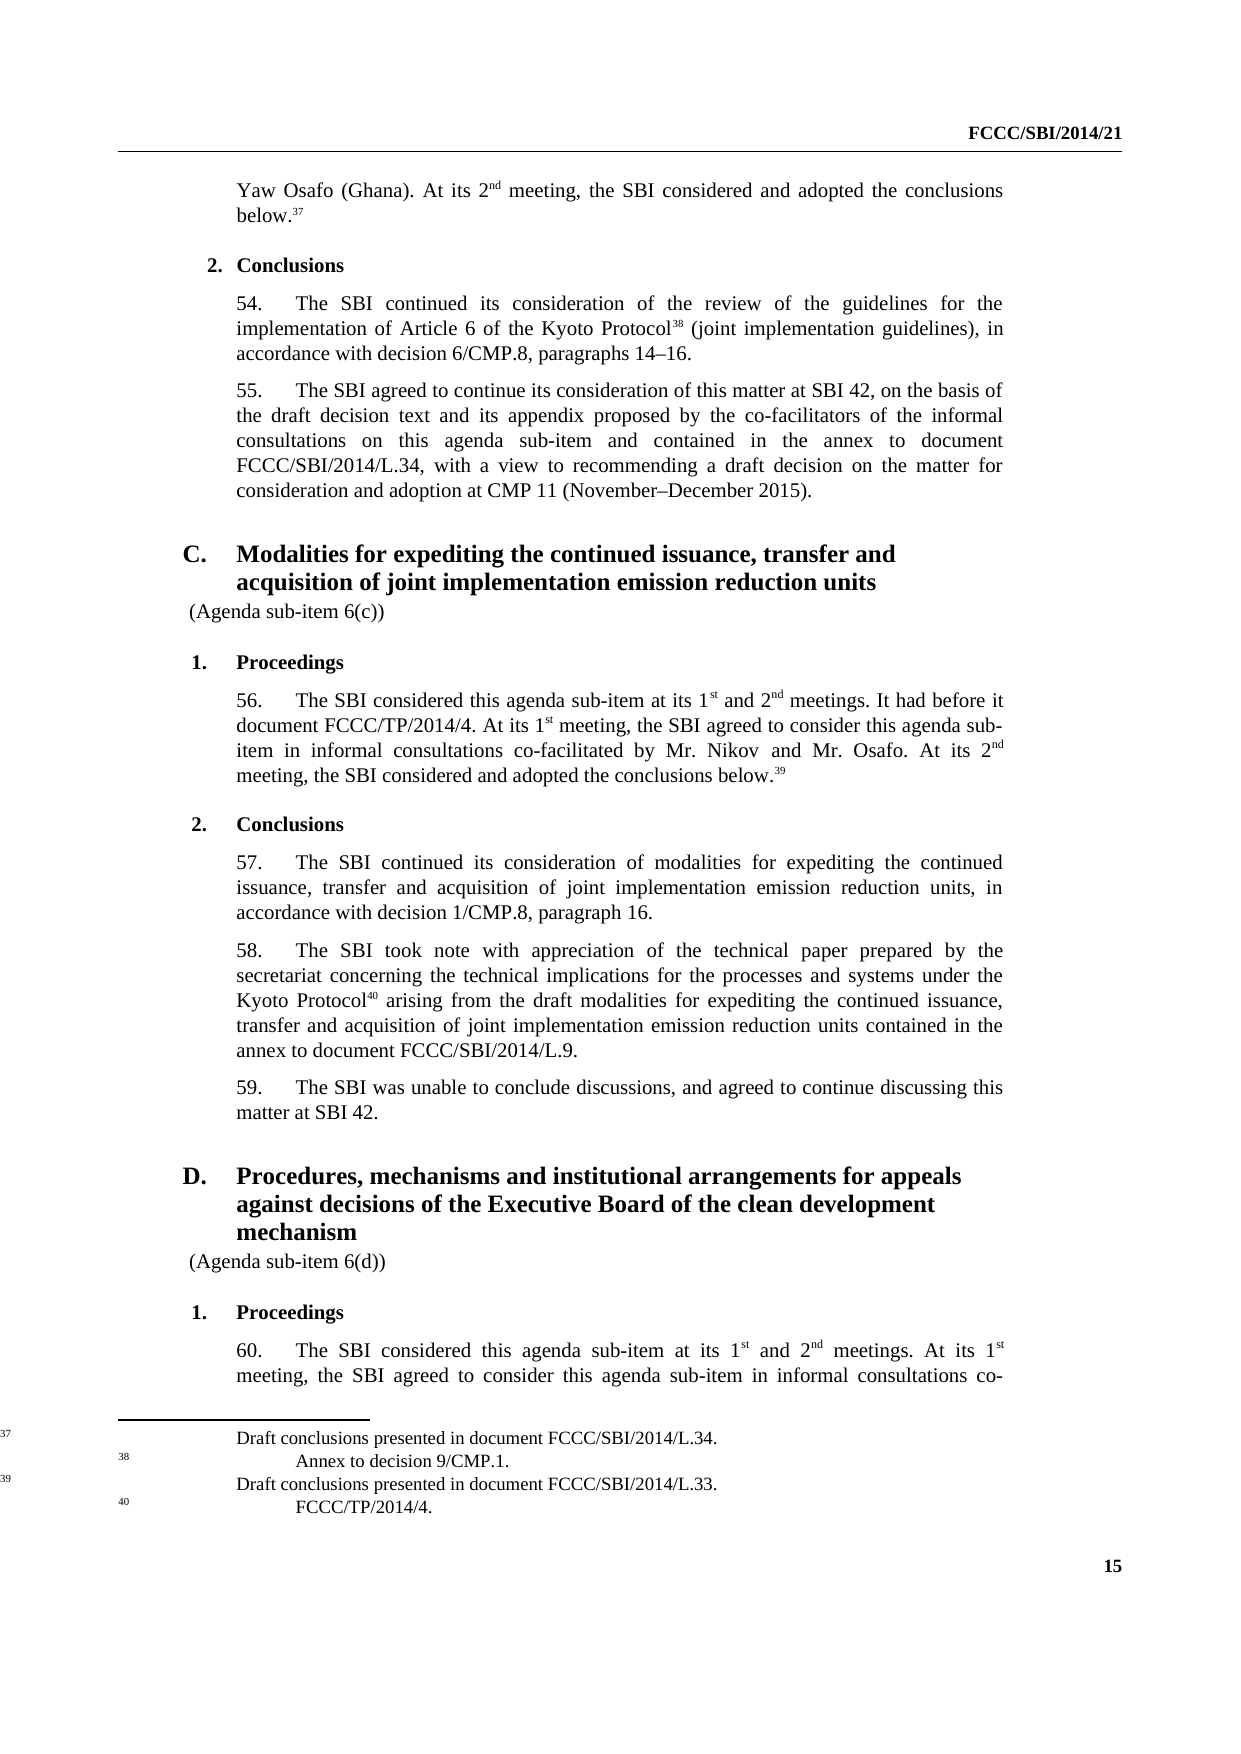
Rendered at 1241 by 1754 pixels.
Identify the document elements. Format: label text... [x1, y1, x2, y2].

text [236, 177, 1004, 227]
list (Agenda sub-item 6(c)) [189, 596, 1004, 624]
text 55. The SBI agreed to continue its consideration of this matter at SBI 42, on the basis of the draft decision text and its appendix proposed by the co-facilitators of the informal consultations on this agenda sub-item and contained in the annex to document FCCC/SBI/2014/L.34, with a view to recommending a draft decision on the matter for consideration and adoption at CMP 11 (November–December 2015). [236, 377, 1004, 502]
list (Agenda sub-item 6(d)) [189, 1246, 1004, 1274]
text 2. Conclusions [207, 252, 1004, 277]
text 58. The SBI took note with appreciation of the technical paper prepared by the secretariat concerning the technical implications for the processes and systems under the Kyoto Protocol arising from the draft modalities for expediting the continued issuance, transfer and acquisition of joint implementation emission reduction units contained in the annex to document FCCC/SBI/2014/L.9. [236, 937, 1004, 1062]
text C. Modalities for expediting the continued issuance, transfer and acquisition of joint implementation emission reduction units [118, 540, 1004, 596]
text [236, 1337, 1004, 1387]
text 56. The SBI considered this agenda sub-item at its 1st and 2nd meetings. It had before it document FCCC/TP/2014/4. At its 1st meeting, the SBI agreed to consider this agenda sub-item in informal consultations co-facilitated by Mr. Nikov and Mr. Osafo. At its 2nd meeting, the SBI considered and adopted the conclusions below. [236, 687, 1004, 787]
text 54. The SBI continued its consideration of the review of the guidelines for the implementation of Article 6 of the Kyoto Protocol (joint implementation guidelines), in accordance with decision 6/CMP.8, paragraphs 14–16. [236, 290, 1004, 365]
text 57. The SBI continued its consideration of modalities for expediting the continued issuance, transfer and acquisition of joint implementation emission reduction units, in accordance with decision 1/CMP.8, paragraph 16. [236, 849, 1004, 924]
text D. Procedures, mechanisms and institutional arrangements for appeals against decisions of the Executive Board of the clean development mechanism [118, 1162, 1004, 1246]
text 2. Conclusions [118, 812, 1004, 837]
text 1. Proceedings [118, 1299, 1004, 1324]
text 59. The SBI was unable to conclude discussions, and agreed to continue discussing this matter at SBI 42. [236, 1074, 1004, 1124]
text 1. Proceedings [118, 649, 1004, 674]
